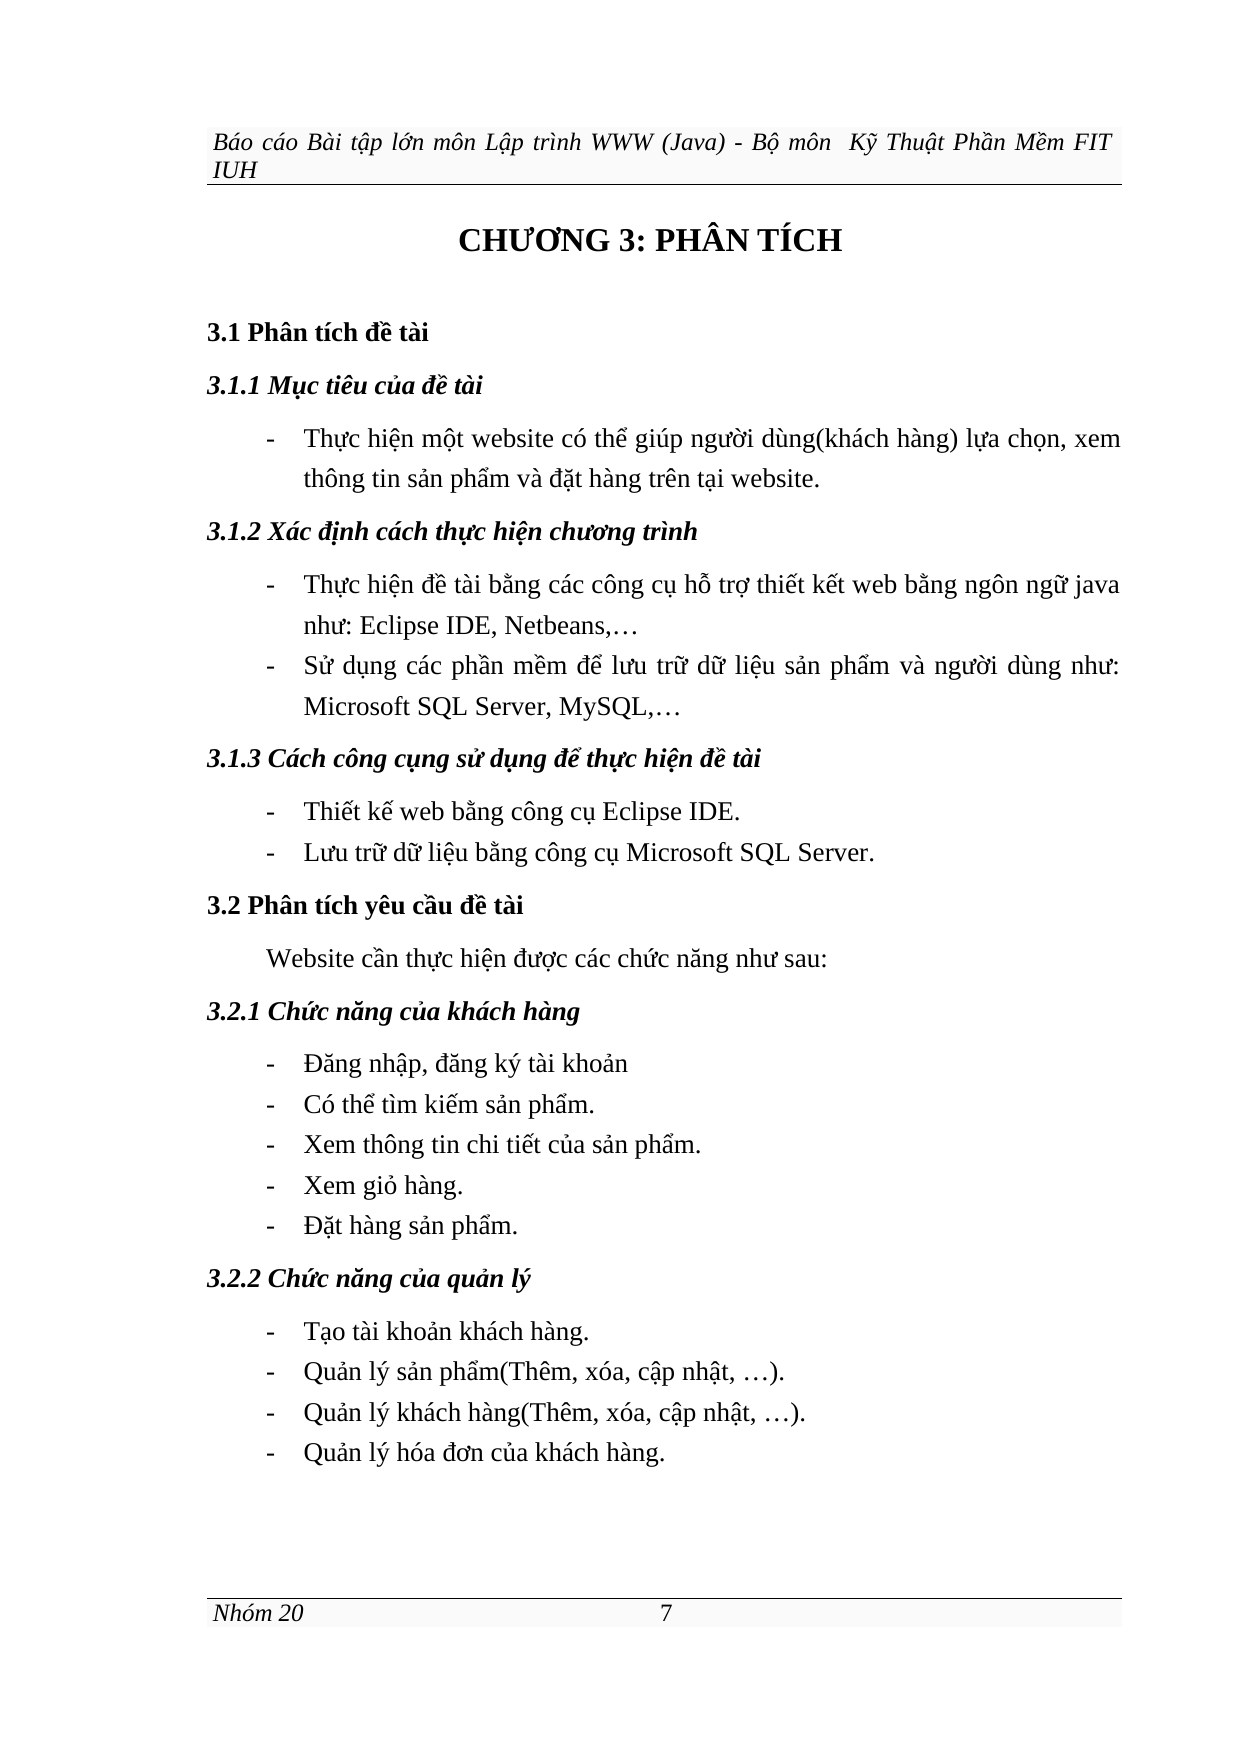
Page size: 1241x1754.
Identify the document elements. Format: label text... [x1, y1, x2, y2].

list Quản lý hóa đơn của khách hàng. [266, 1436, 1122, 1467]
list Thực hiện đề tài bằng các công cụ hỗ trợ thiết kết web bằng ngôn ngữ java như: Eclipse IDE, Netbeans,… [266, 568, 1122, 640]
subtitle Phân tích đề tài [207, 316, 1122, 347]
list Quản lý khách hàng(Thêm, xóa, cập nhật, …). [266, 1396, 1122, 1427]
list Tạo tài khoản khách hàng. [266, 1315, 1122, 1346]
list Xem thông tin chi tiết của sản phẩm. [266, 1128, 1122, 1159]
list Quản lý sản phẩm(Thêm, xóa, cập nhật, …). [266, 1355, 1122, 1387]
list Đặt hàng sản phẩm. [266, 1209, 1122, 1240]
list Thực hiện một website có thể giúp người dùng(khách hàng) lựa chọn, xem thông tin sản phẩm và đặt hàng trên tại website. [266, 422, 1122, 494]
list Đăng nhập, đăng ký tài khoản [266, 1047, 1122, 1079]
subtitle : PHÂN TÍCH [458, 220, 1122, 259]
subtitle Xác định cách thực hiện chương trình [207, 515, 1122, 547]
subtitle Chức năng của khách hàng [207, 994, 1122, 1026]
list Lưu trữ dữ liệu bằng công cụ Microsoft SQL Server. [266, 836, 1122, 867]
list Sử dụng các phần mềm để lưu trữ dữ liệu sản phẩm và người dùng như: Microsoft SQL Server, MySQL,… [266, 649, 1122, 721]
subtitle Cách công cụng sử dụng để thực hiện đề tài [207, 742, 1122, 774]
subtitle Phân tích yêu cầu đề tài [207, 889, 1122, 920]
list Xem giỏ hàng. [266, 1169, 1122, 1200]
subtitle Chức năng của quản lý [207, 1262, 1122, 1293]
list Thiết kế web bằng công cụ Eclipse IDE. [266, 795, 1122, 827]
list Có thể tìm kiếm sản phẩm. [266, 1088, 1122, 1119]
text Website cần thực hiện được các chức năng như sau: [207, 942, 1122, 973]
subtitle Mục tiêu của đề tài [207, 369, 1122, 400]
